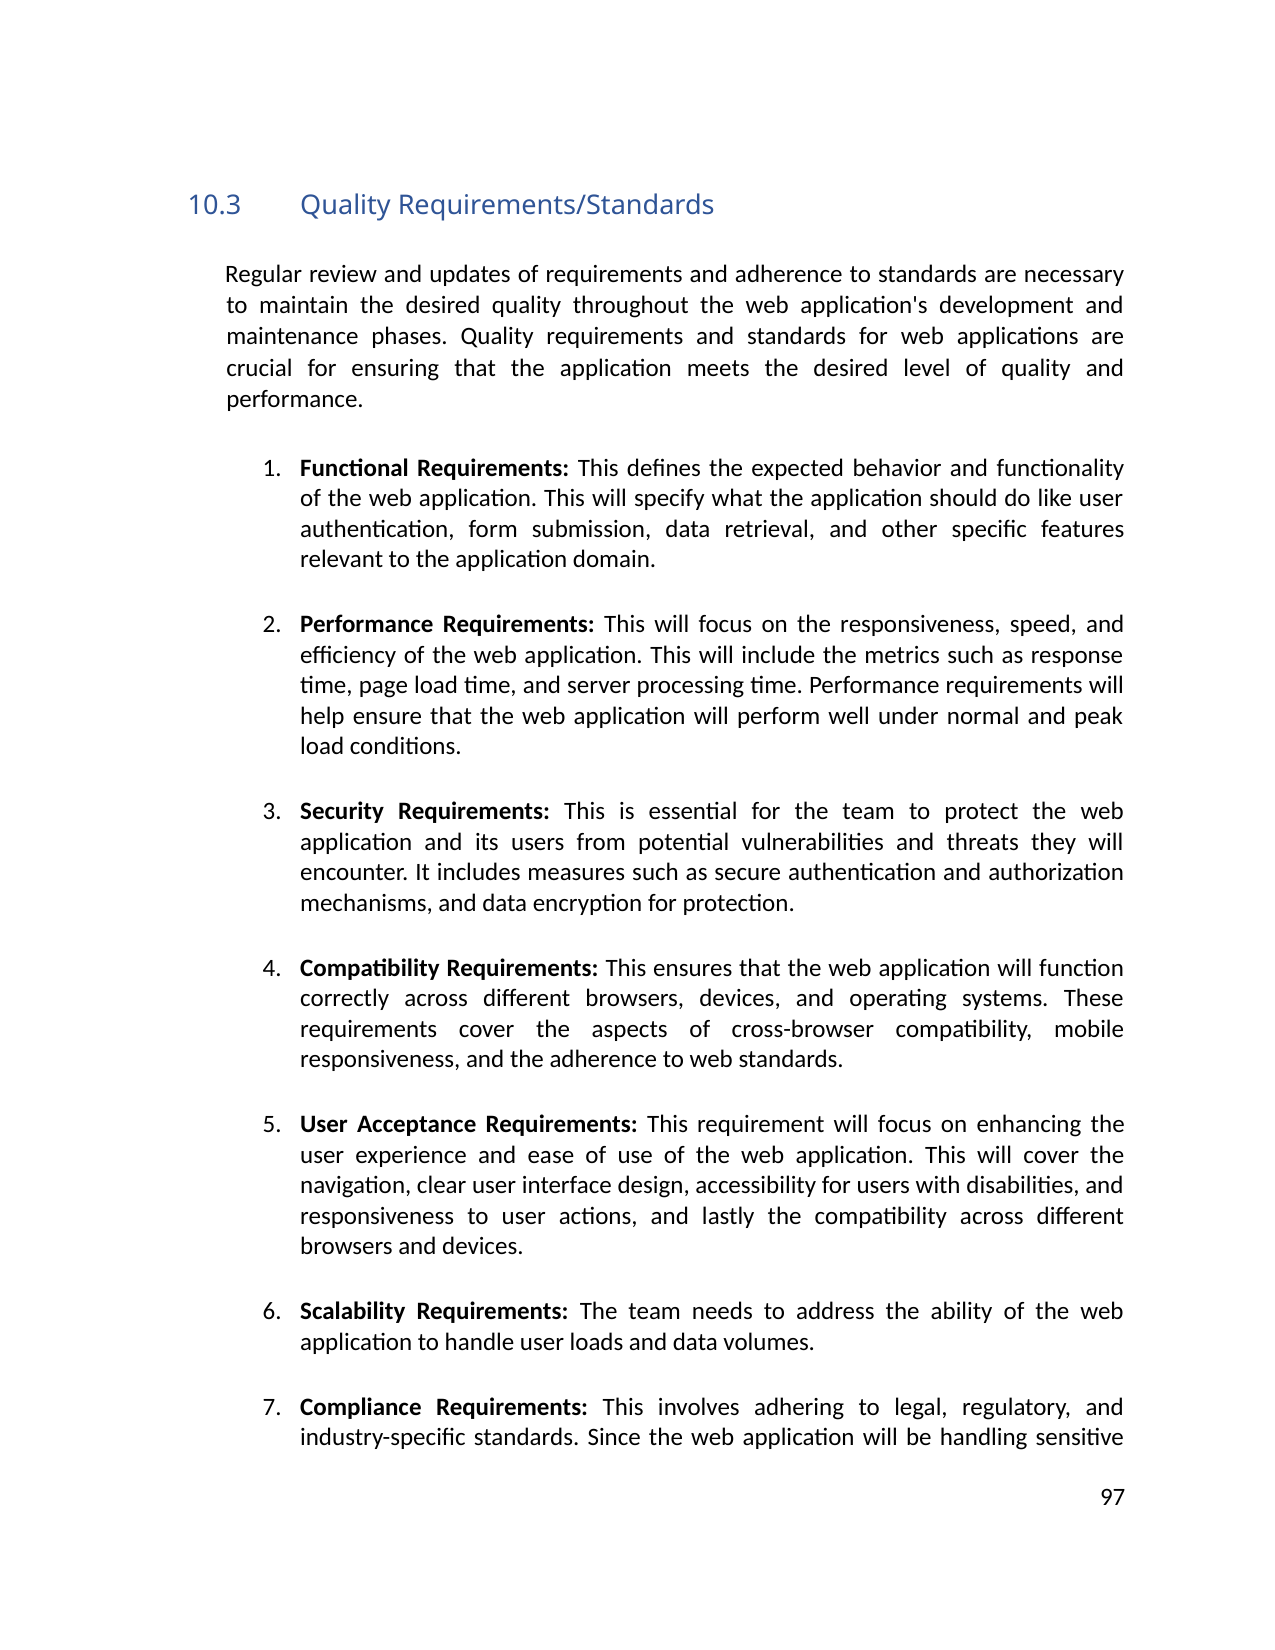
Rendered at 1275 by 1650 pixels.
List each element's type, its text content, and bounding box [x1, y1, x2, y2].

list Functional Requirements: This defines the expected behavior and functionality of the web application. This will specify what the application should do like user authentication, form submission, data retrieval, and other specific features relevant to the application domain. [262, 452, 1125, 574]
text Regular review and updates of requirements and adherence to standards are necessary to maintain the desired quality throughout the web application's development and maintenance phases. Quality requirements and standards for web applications are crucial for ensuring that the application meets the desired level of quality and performance. [225, 258, 1125, 414]
list Security Requirements: This is essential for the team to protect the web application and its users from potential vulnerabilities and threats they will encounter. It includes measures such as secure authentication and authorization mechanisms, and data encryption for protection. [262, 795, 1125, 917]
list Compatibility Requirements: This ensures that the web application will function correctly across different browsers, devices, and operating systems. These requirements cover the aspects of cross-browser compatibility, mobile responsiveness, and the adherence to web standards. [262, 952, 1125, 1074]
list Performance Requirements: This will focus on the responsiveness, speed, and efficiency of the web application. This will include the metrics such as response time, page load time, and server processing time. Performance requirements will help ensure that the web application will perform well under normal and peak load conditions. [262, 608, 1125, 761]
subtitle Quality Requirements/Standards [187, 186, 1125, 222]
list Scalability Requirements: The team needs to address the ability of the web application to handle user loads and data volumes. [262, 1295, 1125, 1356]
list User Acceptance Requirements: This requirement will focus on enhancing the user experience and ease of use of the web application. This will cover the navigation, clear user interface design, accessibility for users with disabilities, and responsiveness to user actions, and lastly the compatibility across different browsers and devices. [262, 1108, 1125, 1261]
